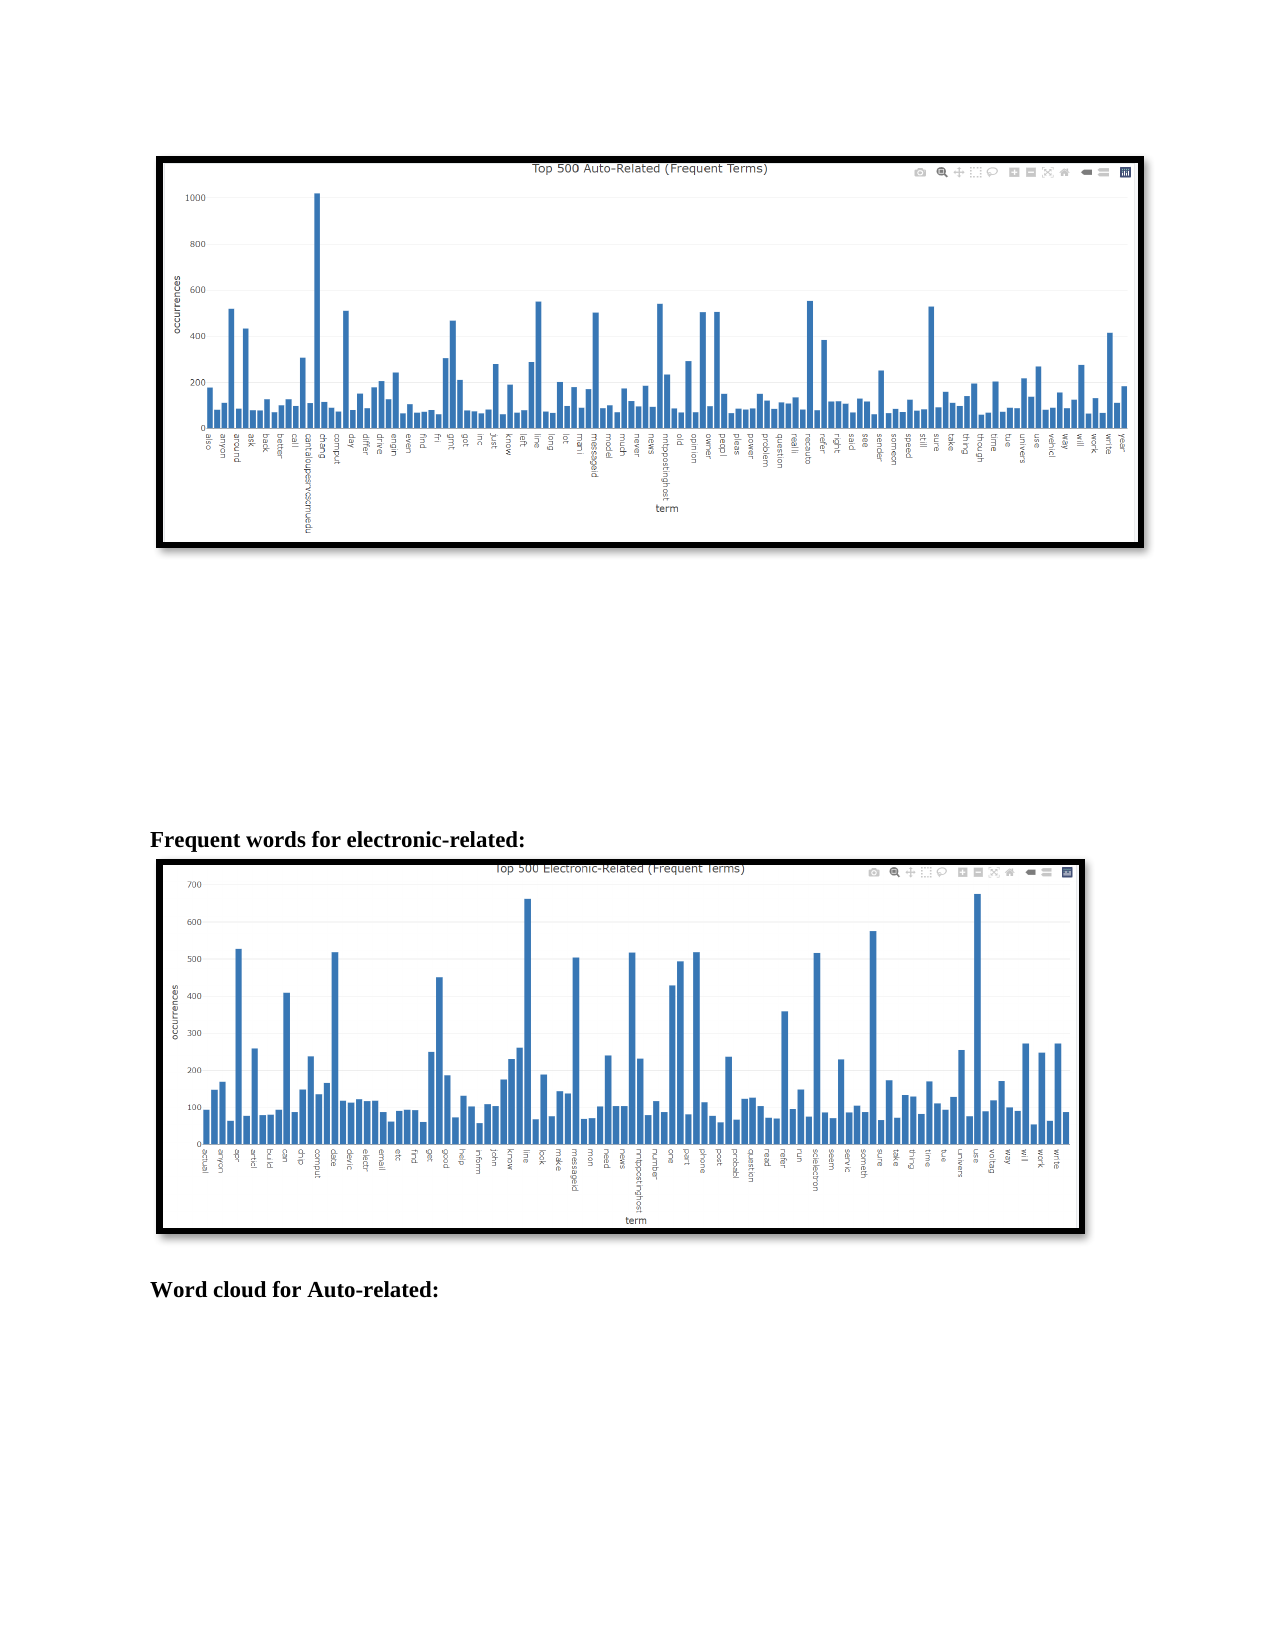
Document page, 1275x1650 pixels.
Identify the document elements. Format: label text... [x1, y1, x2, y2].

text Word cloud for Auto-related: [150, 1276, 1125, 1302]
picture [163, 163, 1138, 542]
text Frequent words for electronic-related: [150, 826, 1125, 852]
picture [163, 865, 1079, 1228]
